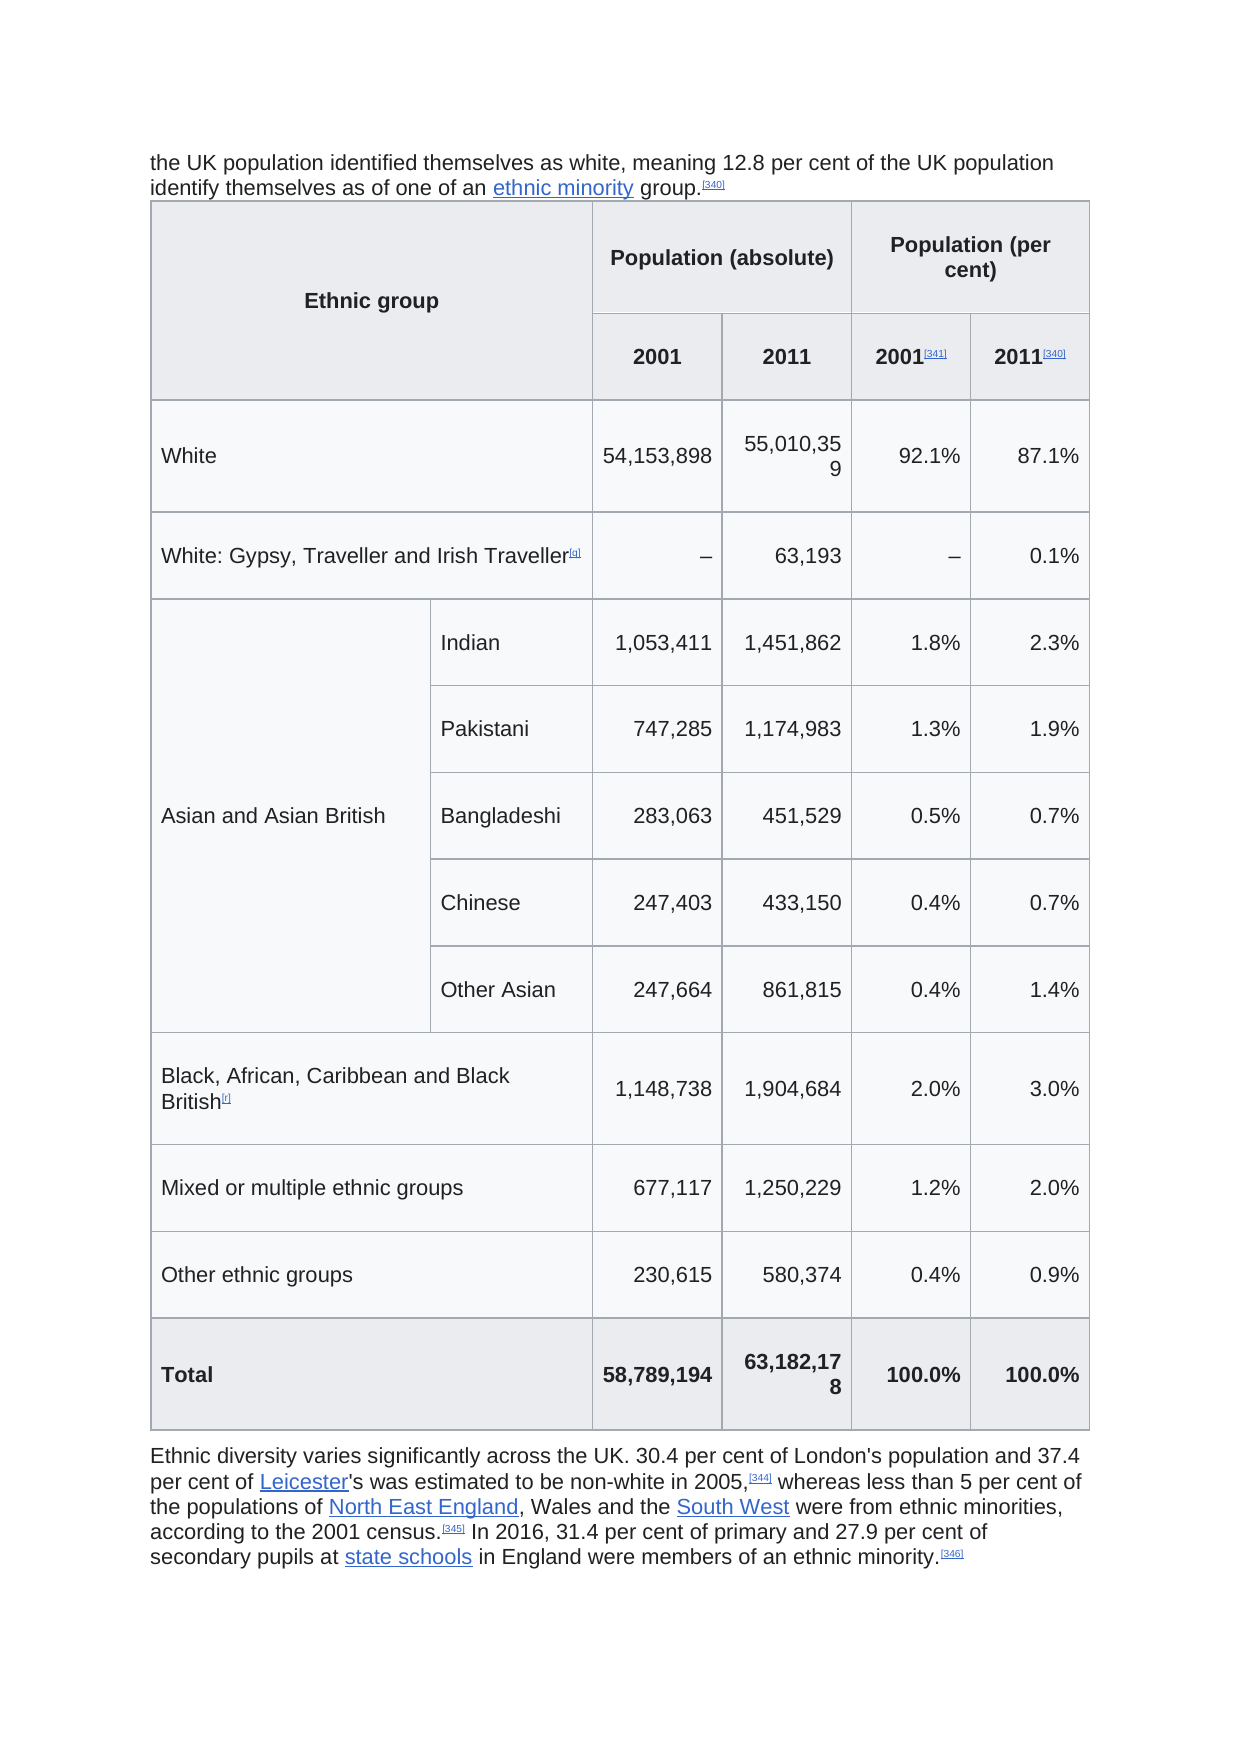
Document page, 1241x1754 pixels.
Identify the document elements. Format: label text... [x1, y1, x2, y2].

table_cell 2.0% [971, 1145, 1089, 1231]
table_cell – [852, 513, 970, 598]
table_cell 63,193 [723, 513, 851, 598]
table_cell 2.0% [852, 1033, 970, 1144]
table_cell White: Gypsy, Traveller and Irish Traveller[q] [152, 513, 592, 598]
table_cell 1,250,229 [723, 1145, 851, 1231]
table_cell 1,053,411 [593, 600, 721, 685]
table_cell 247,664 [593, 947, 721, 1032]
table_cell 433,150 [723, 860, 851, 945]
table_cell 1.8% [852, 600, 970, 685]
table_header Population (absolute) [593, 202, 851, 312]
table_cell 1,174,983 [723, 686, 851, 771]
table_cell 2.3% [971, 600, 1089, 685]
table_cell 1,148,738 [593, 1033, 721, 1144]
table_cell 1.3% [852, 686, 970, 771]
table_cell White [152, 401, 592, 511]
table_cell 1,904,684 [723, 1033, 851, 1144]
table_cell Black, African, Caribbean and Black British[r] [152, 1033, 592, 1144]
table_cell Mixed or multiple ethnic groups [152, 1145, 592, 1231]
table_cell 677,117 [593, 1145, 721, 1231]
table_cell 2011[340] [971, 314, 1089, 399]
table_cell 1.4% [971, 947, 1089, 1032]
table_cell 92.1% [852, 401, 970, 511]
table_cell Pakistani [431, 686, 592, 771]
table_cell 3.0% [971, 1033, 1089, 1144]
table_cell 54,153,898 [593, 401, 721, 511]
text Ethnic diversity varies significantly across the UK. 30.4 per cent of London's population and 37.4 per cent of Leicester's was estimated to be non-white in 2005,[344] whereas less than 5 per cent of the populations of North East England, Wales and the South West were from ethnic minorities, according to the 2001 census.[345] In 2016, 31.4 per cent of primary and 27.9 per cent of secondary pupils at state schools in England were members of an ethnic minority.[346] [150, 1443, 1090, 1569]
table_cell 861,815 [723, 947, 851, 1032]
table_cell 283,063 [593, 773, 721, 858]
table_cell 230,615 [593, 1232, 721, 1317]
table_cell 0.4% [852, 860, 970, 945]
table_cell 0.7% [971, 773, 1089, 858]
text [150, 150, 1090, 200]
table_cell Total [152, 1319, 592, 1429]
table_cell 0.4% [852, 947, 970, 1032]
table_cell Other ethnic groups [152, 1232, 592, 1317]
table_header Population (per cent) [852, 202, 1089, 312]
table_cell – [593, 513, 721, 598]
table_cell 580,374 [723, 1232, 851, 1317]
table_cell Indian [431, 600, 592, 685]
table_cell Chinese [431, 860, 592, 945]
table_cell 58,789,194 [593, 1319, 721, 1429]
table_cell Other Asian [431, 947, 592, 1032]
table_cell 451,529 [723, 773, 851, 858]
table_cell 0.4% [852, 1232, 970, 1317]
table_cell 2001 [593, 314, 721, 399]
table_cell 0.5% [852, 773, 970, 858]
table_cell 87.1% [971, 401, 1089, 511]
table_cell 0.7% [971, 860, 1089, 945]
table_cell 747,285 [593, 686, 721, 771]
table_cell Bangladeshi [431, 773, 592, 858]
table_cell 1.2% [852, 1145, 970, 1231]
table_cell 1.9% [971, 686, 1089, 771]
table_cell 63,182,178 [723, 1319, 851, 1429]
table_cell 100.0% [852, 1319, 970, 1429]
table_cell 2011 [723, 314, 851, 399]
table_cell 2001[341] [852, 314, 970, 399]
table_cell 0.9% [971, 1232, 1089, 1317]
table_cell 247,403 [593, 860, 721, 945]
table_cell 0.1% [971, 513, 1089, 598]
table_cell Asian and Asian British [152, 600, 430, 1032]
table_cell 1,451,862 [723, 600, 851, 685]
table_header Ethnic group [152, 202, 592, 399]
table_cell 100.0% [971, 1319, 1089, 1429]
table_cell 55,010,359 [723, 401, 851, 511]
